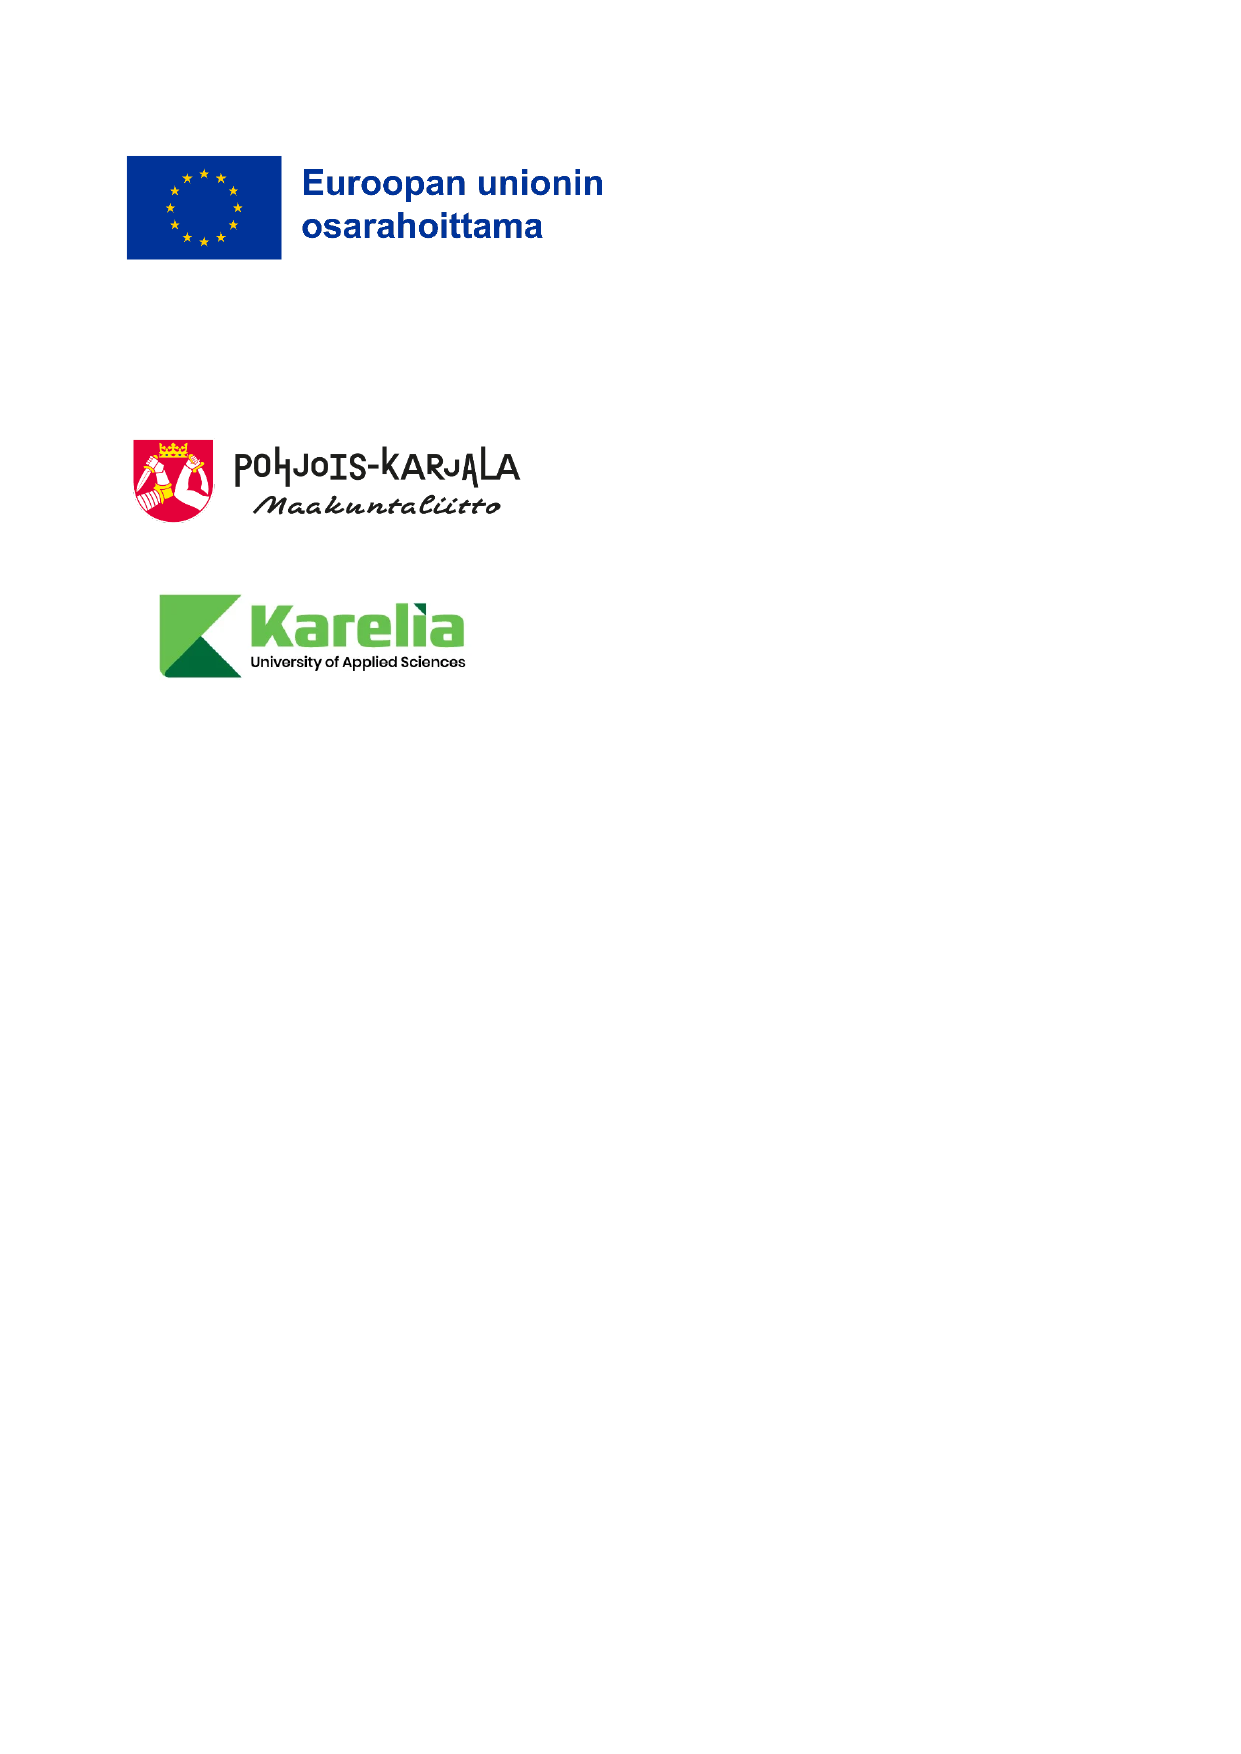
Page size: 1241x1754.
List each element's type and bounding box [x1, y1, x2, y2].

picture [118, 549, 505, 724]
picture [118, 427, 544, 531]
picture [118, 147, 624, 268]
